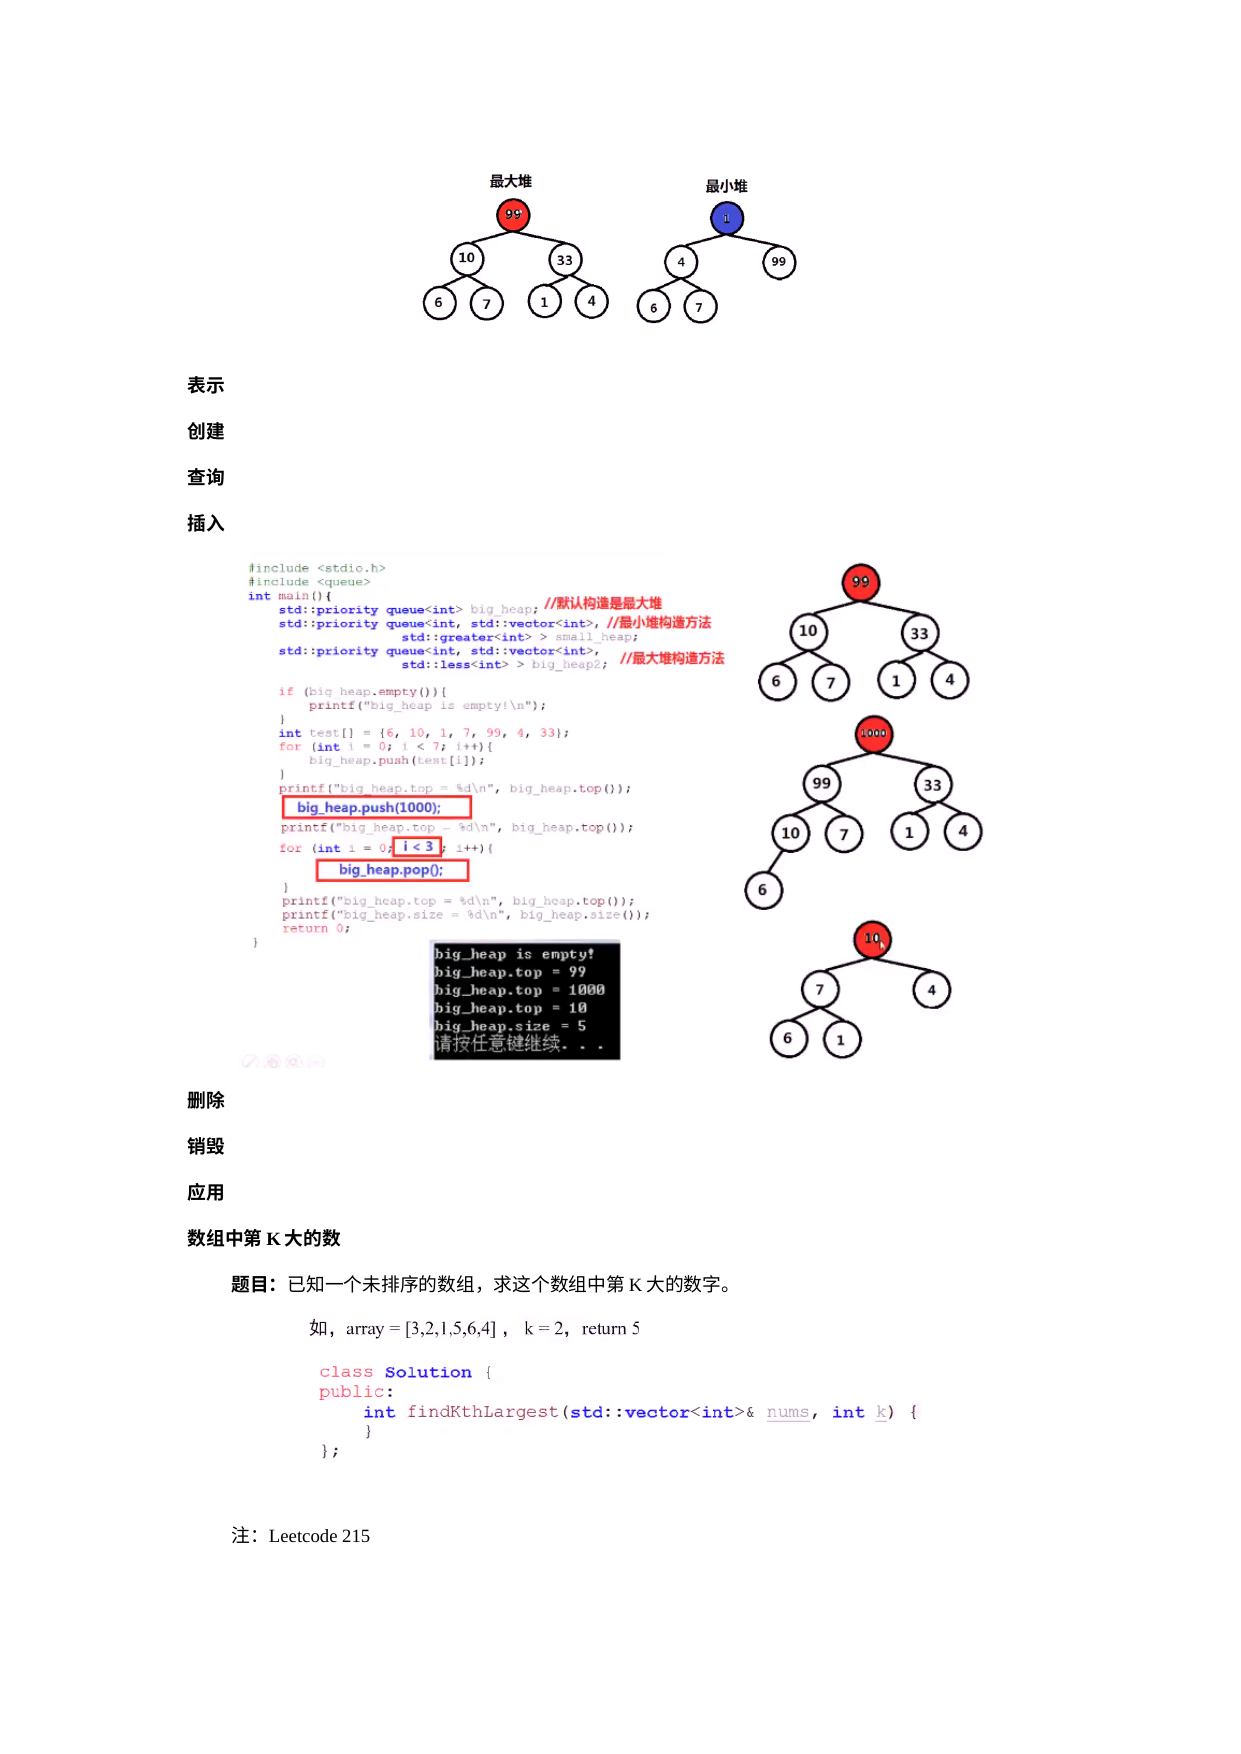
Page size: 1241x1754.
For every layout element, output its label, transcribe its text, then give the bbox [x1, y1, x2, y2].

subtitle 数组中第K大的数 [187, 1221, 1053, 1253]
subtitle 删除 [187, 1083, 1053, 1115]
subtitle 创建 [187, 414, 1053, 446]
subtitle 表示 [187, 368, 1053, 400]
text 注：Leetcode 215 [187, 1518, 1053, 1551]
picture [414, 162, 826, 341]
text 题目：已知一个未排序的数组，求这个数组中第K大的数字。 [187, 1267, 1053, 1299]
subtitle 应用 [187, 1175, 1053, 1207]
subtitle 插入 [187, 506, 1053, 538]
picture [238, 551, 1003, 1068]
subtitle 销毁 [187, 1129, 1053, 1161]
subtitle 查询 [187, 460, 1053, 492]
picture [300, 1312, 940, 1483]
